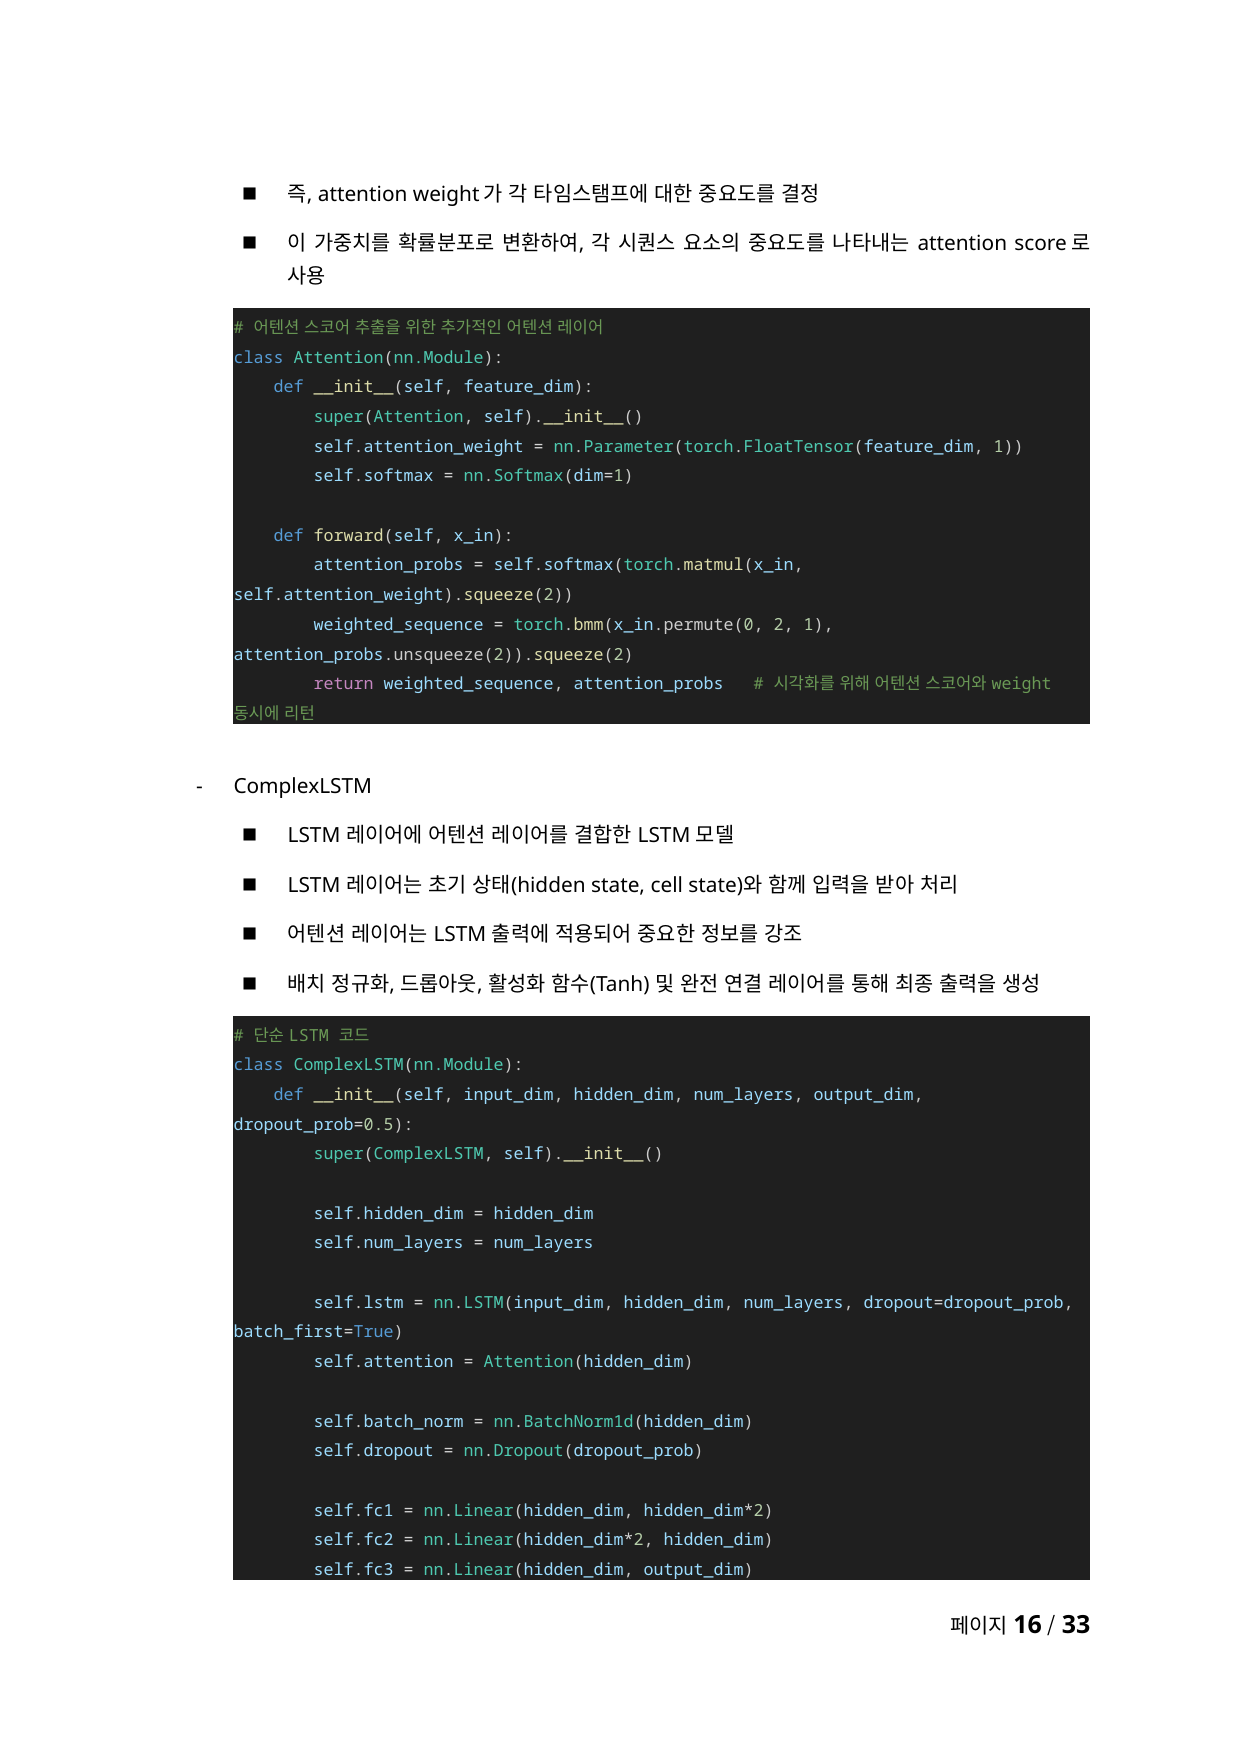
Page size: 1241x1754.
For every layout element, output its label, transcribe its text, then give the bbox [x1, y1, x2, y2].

text def forward(self, x_in): [233, 516, 1090, 546]
list 이 가중치를 확률분포로 변환하여, 각 시퀀스 요소의 중요도를 나타내는 attention score로 사용 [242, 227, 1090, 289]
list LSTM 레이어는 초기 상태(hidden state, cell state)와 함께 입력을 받아 처리 [242, 868, 1090, 898]
text self.fc2 = nn.Linear(hidden_dim*2, hidden_dim) [233, 1521, 1090, 1551]
text self.softmax = nn.Softmax(dim=1) [233, 457, 1090, 487]
text class Attention(nn.Module): [233, 338, 1090, 368]
text self.hidden_dim = hidden_dim [233, 1194, 1090, 1224]
text return weighted_sequence, attention_probs # 시각화를 위해 어텐션 스코어와 weight 동시에 리턴 [233, 665, 1090, 724]
text # 단순 LSTM 코드 [233, 1016, 1090, 1046]
text self.attention_weight = nn.Parameter(torch.FloatTensor(feature_dim, 1)) [233, 427, 1090, 457]
text self.fc1 = nn.Linear(hidden_dim, hidden_dim*2) [233, 1491, 1090, 1521]
text self.lstm = nn.LSTM(input_dim, hidden_dim, num_layers, dropout=dropout_prob, batch_first=True) [233, 1283, 1090, 1343]
list 즉, attention weight가 각 타임스탬프에 대한 중요도를 결정 [242, 177, 1090, 207]
text def __init__(self, input_dim, hidden_dim, num_layers, output_dim, dropout_prob=0.5): [233, 1076, 1090, 1135]
list LSTM 레이어에 어텐션 레이어를 결합한 LSTM 모델 [242, 819, 1090, 849]
text super(Attention, self).__init__() [233, 398, 1090, 427]
text class ComplexLSTM(nn.Module): [233, 1046, 1090, 1076]
text weighted_sequence = torch.bmm(x_in.permute(0, 2, 1), attention_probs.unsqueeze(2)).squeeze(2) [233, 605, 1090, 665]
text self.num_layers = num_layers [233, 1224, 1090, 1254]
text attention_probs = self.softmax(torch.matmul(x_in, self.attention_weight).squeeze(2)) [233, 546, 1090, 605]
list 배치 정규화, 드롭아웃, 활성화 함수(Tanh) 및 완전 연결 레이어를 통해 최종 출력을 생성 [242, 967, 1090, 997]
text # 어텐션 스코어 추출을 위한 추가적인 어텐션 레이어 [233, 308, 1090, 338]
text super(ComplexLSTM, self).__init__() [233, 1135, 1090, 1165]
text self.dropout = nn.Dropout(dropout_prob) [233, 1432, 1090, 1462]
text self.batch_norm = nn.BatchNorm1d(hidden_dim) [233, 1402, 1090, 1432]
text self.fc3 = nn.Linear(hidden_dim, output_dim) [233, 1551, 1090, 1580]
list 어텐션 레이어는 LSTM 출력에 적용되어 중요한 정보를 강조 [242, 917, 1090, 948]
text self.attention = Attention(hidden_dim) [233, 1343, 1090, 1372]
text def __init__(self, feature_dim): [233, 368, 1090, 398]
list ComplexLSTM [196, 771, 1090, 800]
